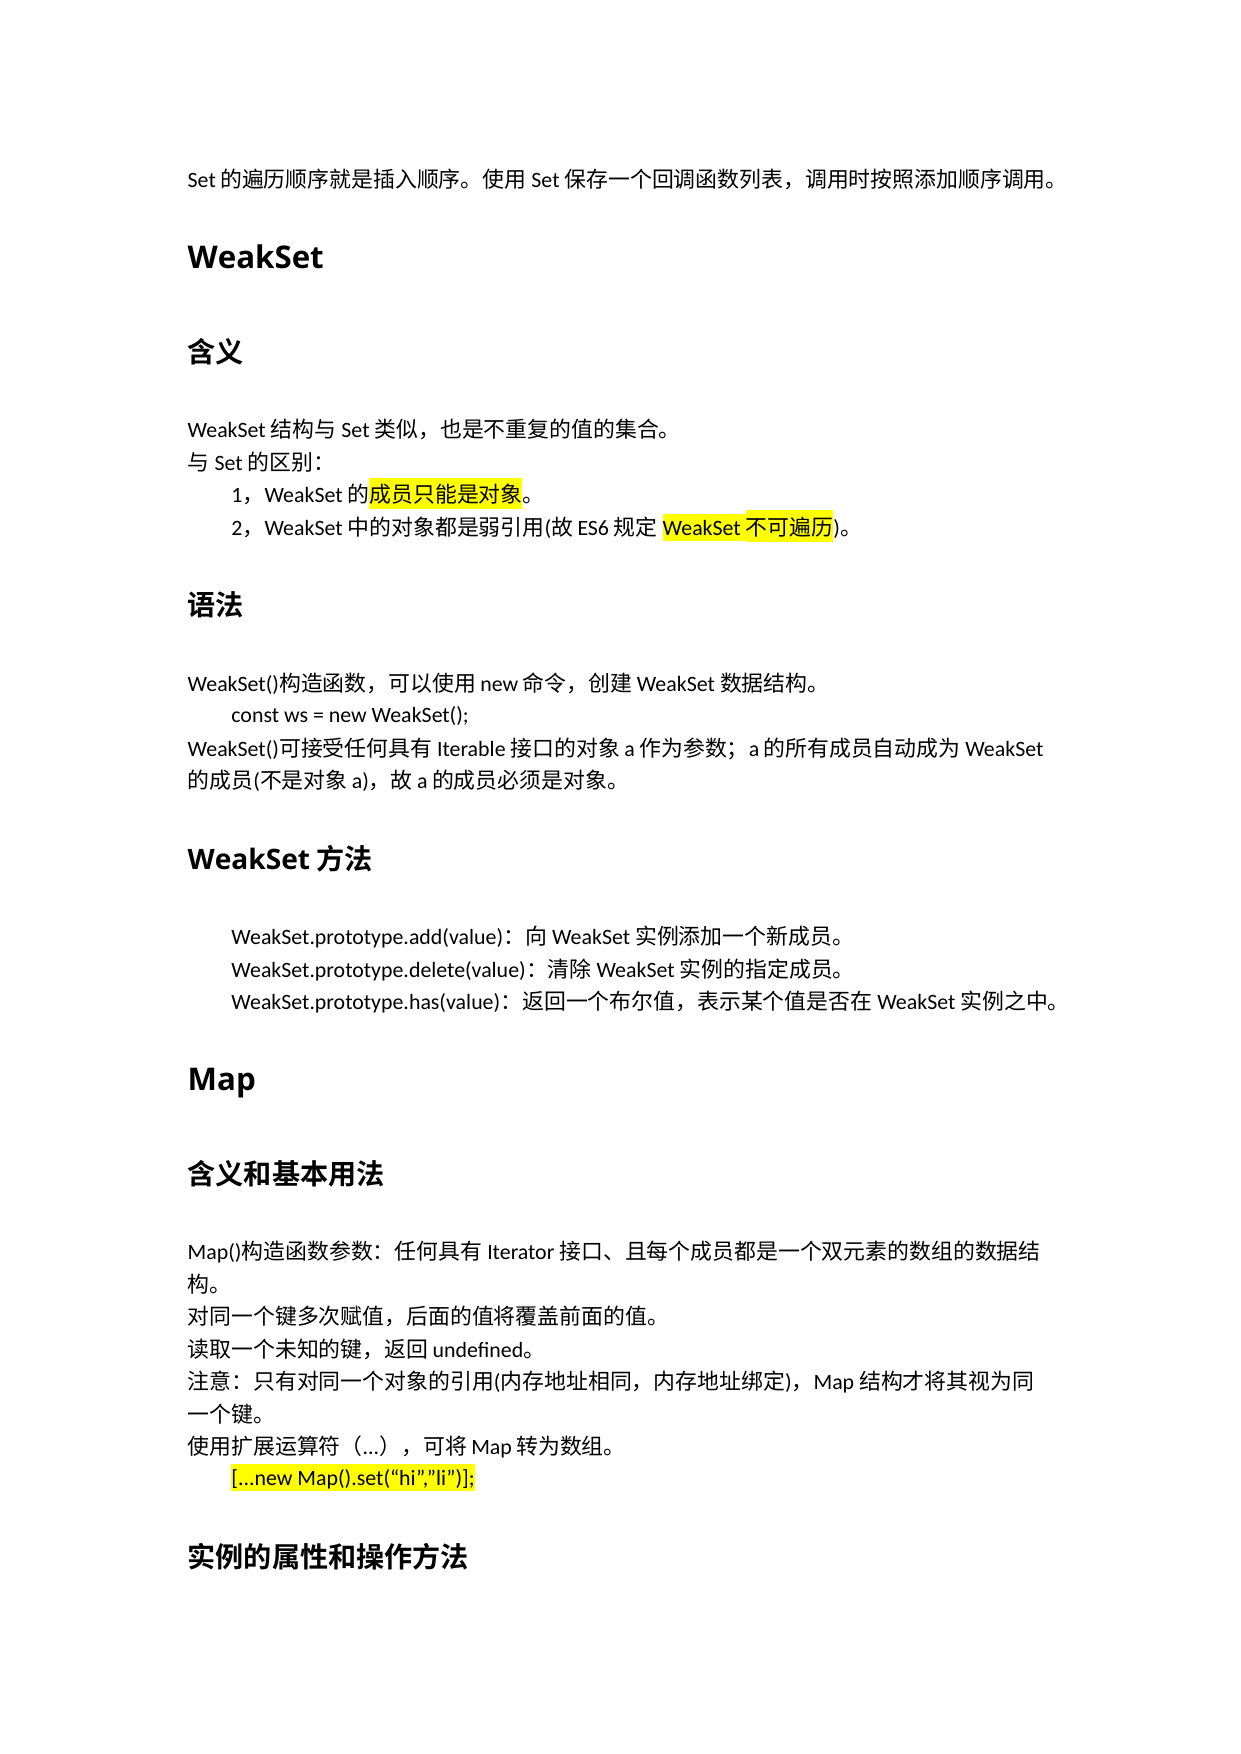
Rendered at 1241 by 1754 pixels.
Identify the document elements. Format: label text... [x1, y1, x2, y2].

text [...new Map().set(“hi”,”li”)]; [187, 1461, 1053, 1494]
text WeakSet()构造函数，可以使用new命令，创建 WeakSet 数据结构。 [187, 665, 1053, 698]
text 读取一个未知的键，返回undefined。 [187, 1331, 1053, 1364]
subtitle WeakSet [187, 224, 1053, 289]
text WeakSet.prototype.delete(value)：清除 WeakSet 实例的指定成员。 [187, 951, 1053, 984]
text 与 Set 的区别： [187, 444, 1053, 477]
text 对同一个键多次赋值，后面的值将覆盖前面的值。 [187, 1299, 1053, 1331]
text WeakSet()可接受任何具有 Iterable 接口的对象a作为参数；a的所有成员自动成为 WeakSet的成员(不是对象a)，故a的成员必须是对象。 [187, 730, 1053, 795]
subtitle Map [187, 1045, 1053, 1110]
text Set的遍历顺序就是插入顺序。使用 Set 保存一个回调函数列表，调用时按照添加顺序调用。 [187, 162, 1053, 194]
text WeakSet.prototype.add(value)：向 WeakSet 实例添加一个新成员。 [187, 919, 1053, 951]
text 1，WeakSet 的成员只能是对象。 [187, 477, 1053, 509]
text 注意：只有对同一个对象的引用(内存地址相同，内存地址绑定)，Map 结构才将其视为同一个键。 [187, 1364, 1053, 1429]
text WeakSet 结构与 Set 类似，也是不重复的值的集合。 [187, 412, 1053, 444]
subtitle 含义 [187, 318, 1053, 383]
text 使用扩展运算符（...），可将Map转为数组。 [187, 1429, 1053, 1461]
subtitle WeakSet方法 [187, 824, 1053, 889]
text Map()构造函数参数：任何具有 Iterator 接口、且每个成员都是一个双元素的数组的数据结构。 [187, 1234, 1053, 1299]
subtitle 含义和基本用法 [187, 1139, 1053, 1204]
text const ws = new WeakSet(); [187, 698, 1053, 730]
text 2，WeakSet 中的对象都是弱引用(故ES6 规定 WeakSet 不可遍历)。 [187, 509, 1053, 542]
subtitle 实例的属性和操作方法 [187, 1523, 1053, 1588]
subtitle 语法 [187, 571, 1053, 636]
text WeakSet.prototype.has(value)：返回一个布尔值，表示某个值是否在 WeakSet 实例之中。 [187, 984, 1053, 1016]
